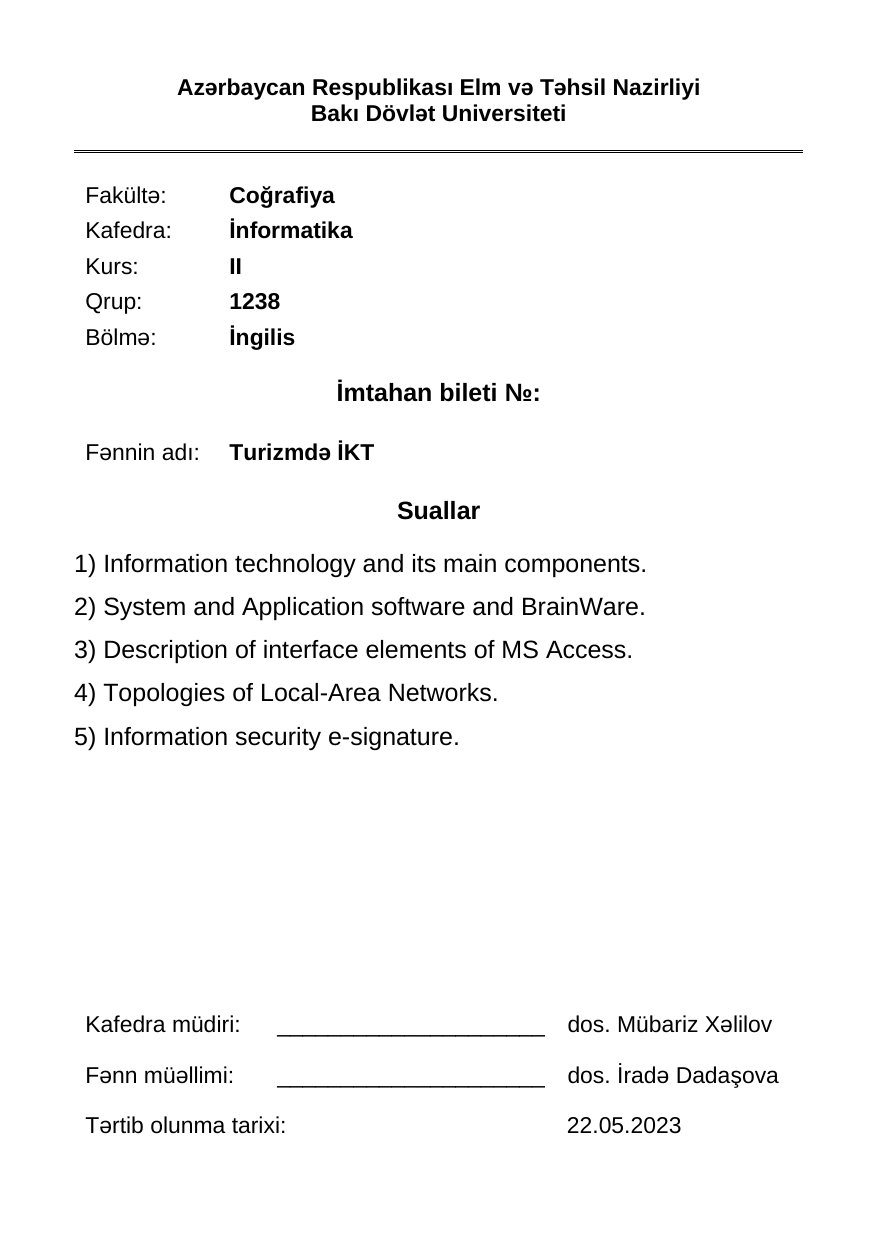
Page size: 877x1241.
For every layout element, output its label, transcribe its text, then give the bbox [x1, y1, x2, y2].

text 4) Topologies of Local-Area Networks. [74, 678, 803, 707]
text 2) System and Application software and BrainWare. [74, 592, 803, 621]
text 3) Description of interface elements of MS Access. [74, 635, 803, 664]
text 1) Information technology and its main components. [74, 549, 803, 578]
text 5) Information security e-signature. [74, 722, 803, 750]
